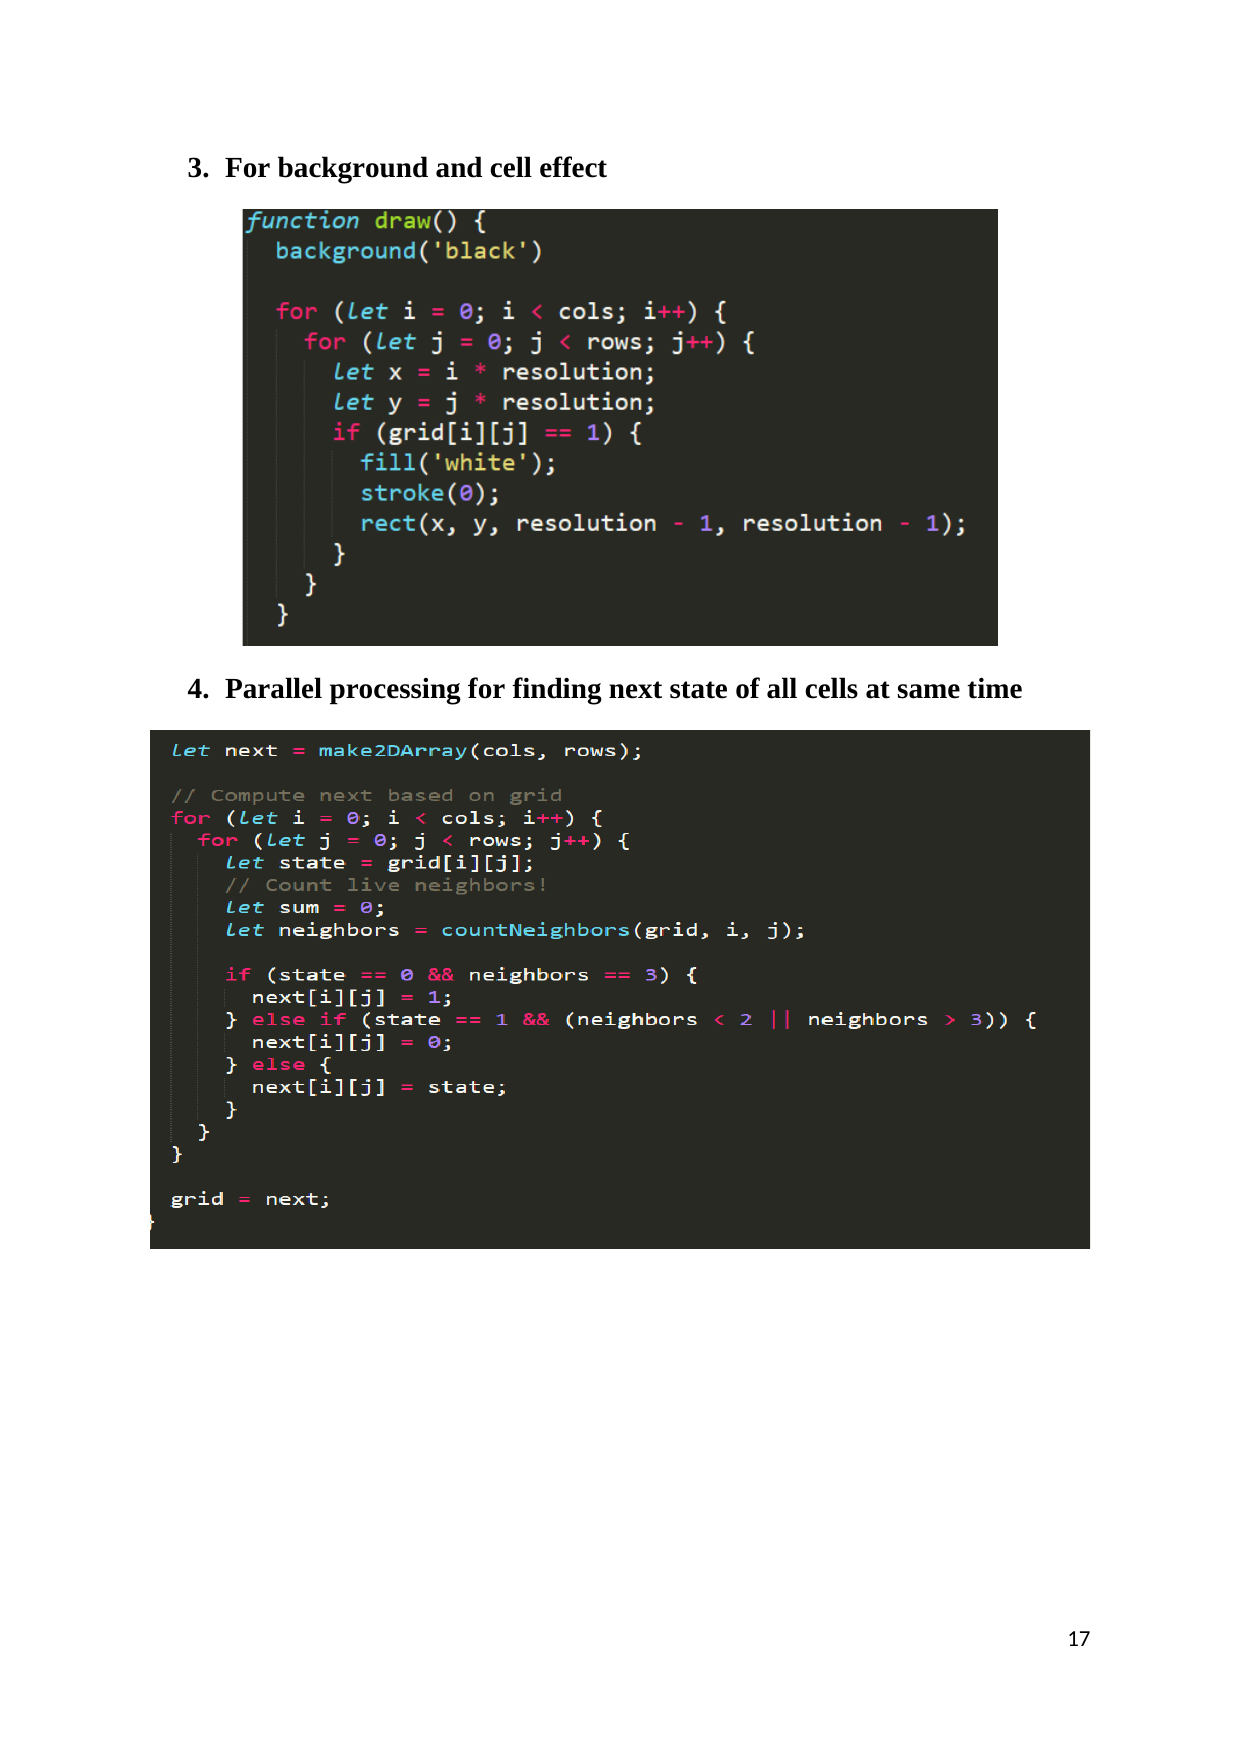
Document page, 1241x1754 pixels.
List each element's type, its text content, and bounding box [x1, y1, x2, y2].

picture [242, 209, 998, 646]
picture [150, 730, 1091, 1249]
list Parallel processing for finding next state of all cells at same time [187, 671, 1090, 704]
list For background and cell effect [187, 150, 1090, 183]
